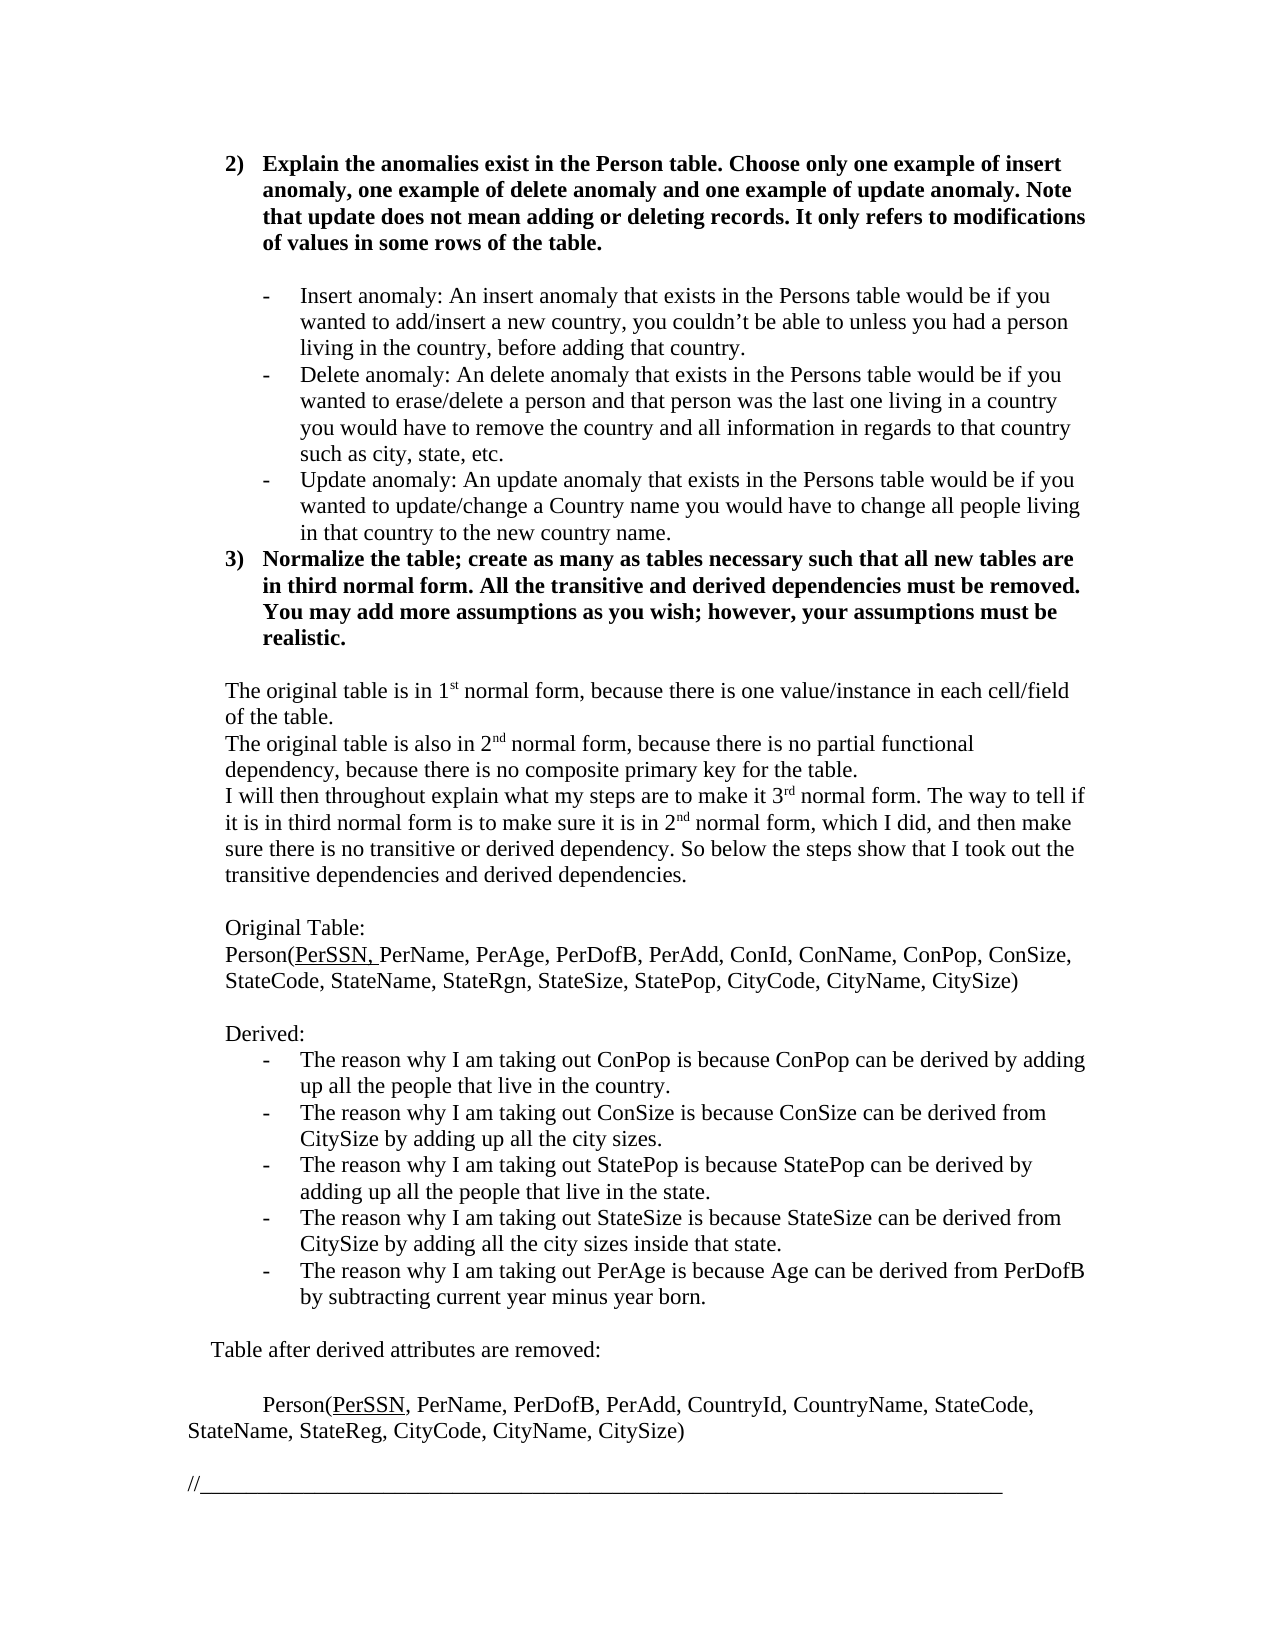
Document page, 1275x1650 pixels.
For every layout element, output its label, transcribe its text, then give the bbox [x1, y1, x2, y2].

text Person(PerSSN, PerName, PerAge, PerDofB, PerAdd, ConId, ConName, ConPop, ConSize, StateCode, StateName, StateRgn, StateSize, StatePop, CityCode, CityName, CitySize) [225, 941, 1087, 993]
text Original Table: [225, 914, 1087, 941]
text The original table is in 1st normal form, because there is one value/instance in each cell/field of the table. [225, 677, 1087, 730]
text Table after derived attributes are removed: [187, 1336, 1087, 1362]
text I will then throughout explain what my steps are to make it 3rd normal form. The way to tell if it is in third normal form is to make sure it is in 2nd normal form, which I did, and then make sure there is no transitive or derived dependency. So below the steps show that I took out the transitive dependencies and derived dependencies. [225, 782, 1087, 888]
list The reason why I am taking out PerAge is because Age can be derived from PerDofB by subtracting current year minus year born. [262, 1257, 1087, 1309]
text Person(PerSSN, PerName, PerDofB, PerAdd, CountryId, CountryName, StateCode, StateName, StateReg, CityCode, CityName, CitySize) [187, 1391, 1087, 1444]
list Insert anomaly: An insert anomaly that exists in the Persons table would be if you wanted to add/insert a new country, you couldn’t be able to unless you had a person living in the country, before adding that country. [262, 282, 1087, 361]
list Explain the anomalies exist in the Person table. Choose only one example of insert anomaly, one example of delete anomaly and one example of update anomaly. Note that update does not mean adding or deleting records. It only refers to modifications of values in some rows of the table. [225, 150, 1087, 255]
list Update anomaly: An update anomaly that exists in the Persons table would be if you wanted to update/change a Country name you would have to change all people living in that country to the new country name. [262, 466, 1087, 545]
text The original table is also in 2nd normal form, because there is no partial functional dependency, because there is no composite primary key for the table. [225, 730, 1087, 782]
list The reason why I am taking out StateSize is because StateSize can be derived from CitySize by adding all the city sizes inside that state. [262, 1204, 1087, 1257]
list The reason why I am taking out ConPop is because ConPop can be derived by adding up all the people that live in the country. [262, 1046, 1087, 1099]
list Delete anomaly: An delete anomaly that exists in the Persons table would be if you wanted to erase/delete a person and that person was the last one living in a country you would have to remove the country and all information in regards to that country such as city, state, etc. [262, 361, 1087, 466]
text //______________________________________________________________________ [187, 1470, 1087, 1496]
list The reason why I am taking out StatePop is because StatePop can be derived by adding up all the people that live in the state. [262, 1151, 1087, 1204]
text Derived: [225, 1020, 1087, 1046]
list The reason why I am taking out ConSize is because ConSize can be derived from CitySize by adding up all the city sizes. [262, 1099, 1087, 1151]
list Normalize the table; create as many as tables necessary such that all new tables are in third normal form. All the transitive and derived dependencies must be removed. You may add more assumptions as you wish; however, your assumptions must be realistic. [225, 545, 1087, 651]
